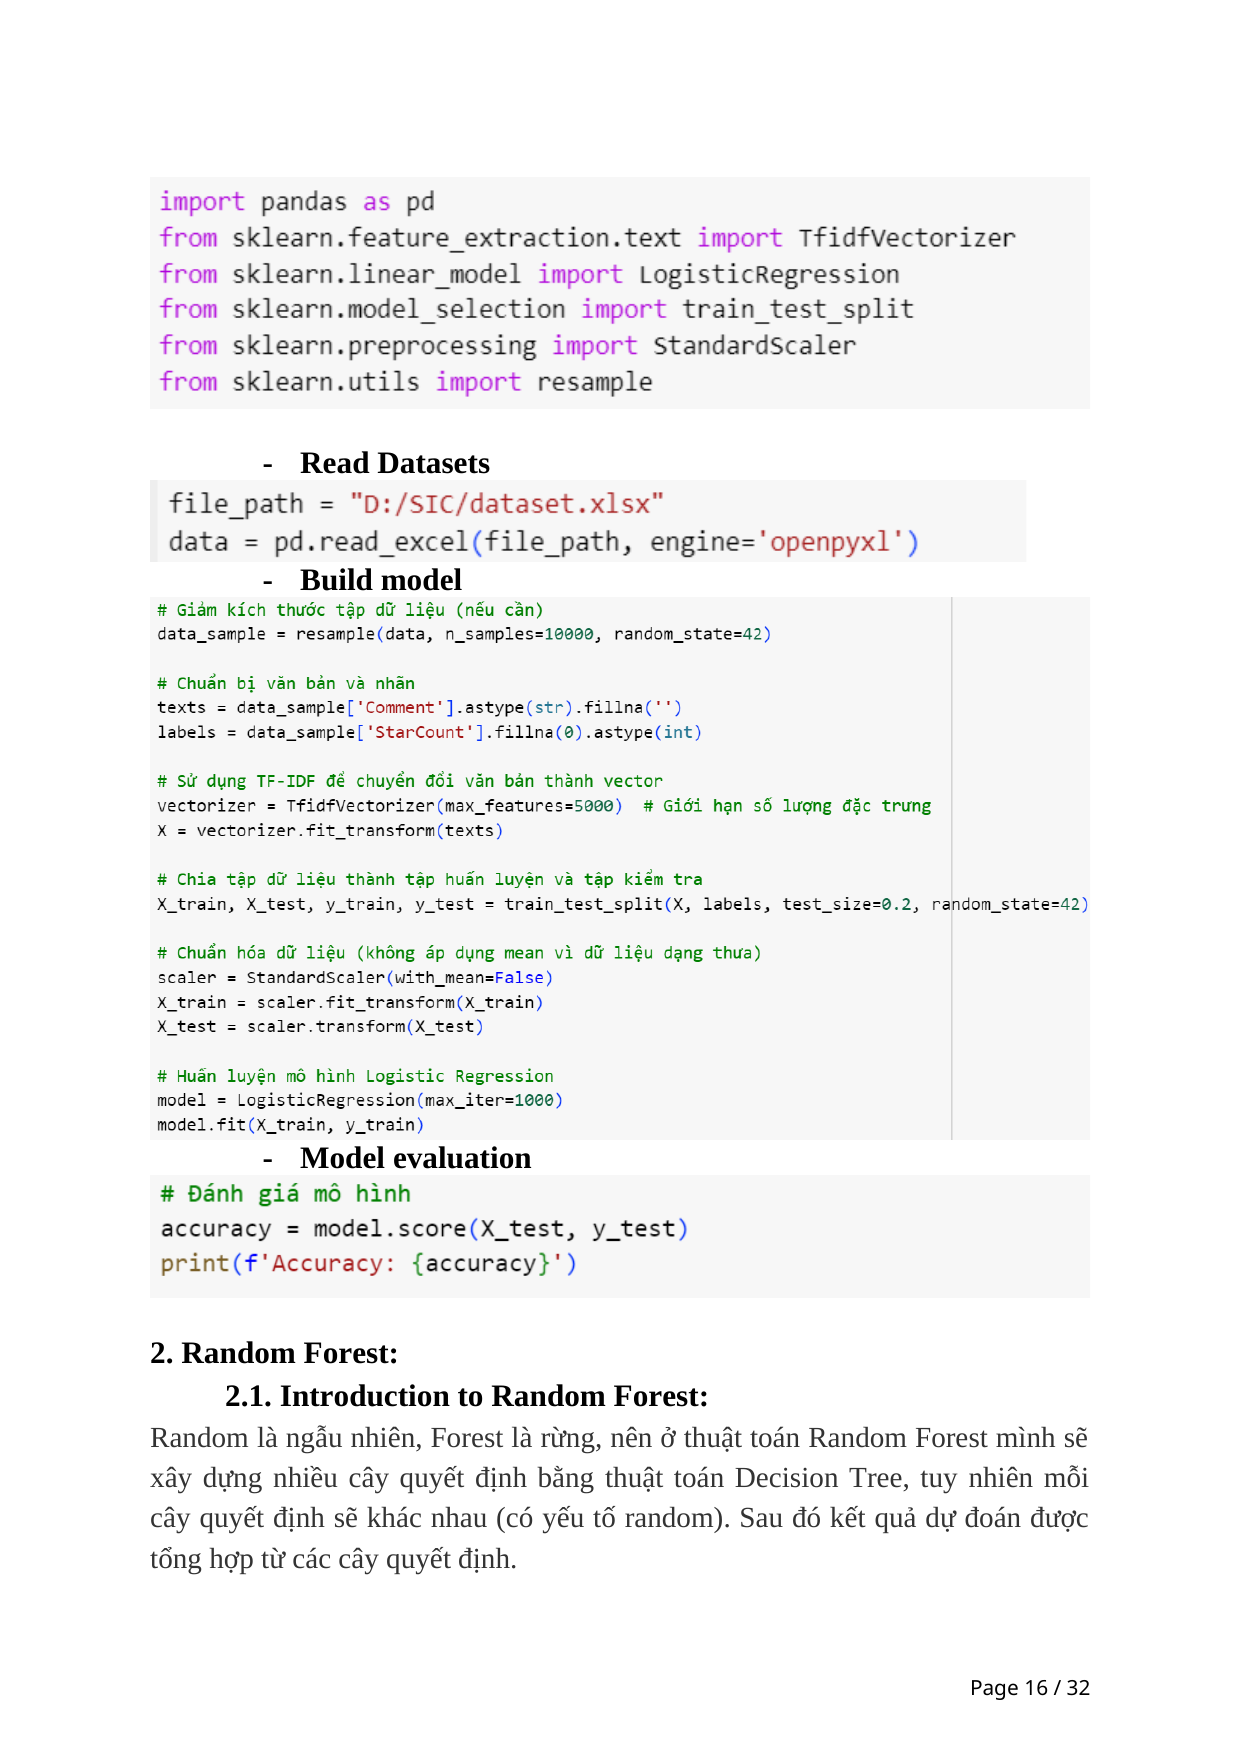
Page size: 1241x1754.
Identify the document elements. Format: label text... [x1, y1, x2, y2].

picture [150, 480, 1027, 562]
text 2. Random Forest: [150, 1334, 1090, 1370]
text Random là ngẫu nhiên, Forest là rừng, nên ở thuật toán Random Forest mình sẽ xây dựng nhiều cây quyết định bằng thuật toán Decision Tree, tuy nhiên mỗi cây quyết định sẽ khác nhau (có yếu tố random). Sau đó kết quả dự đoán được tổng hợp từ các cây quyết định. [150, 1534, 1090, 1574]
list Read Datasets [262, 444, 1090, 480]
list Model evaluation [262, 1140, 1090, 1175]
picture [150, 597, 1091, 1140]
text 2.1. Introduction to Random Forest: [150, 1377, 1090, 1413]
picture [150, 1175, 1091, 1298]
picture [150, 177, 1091, 409]
list Build model [262, 562, 1090, 597]
